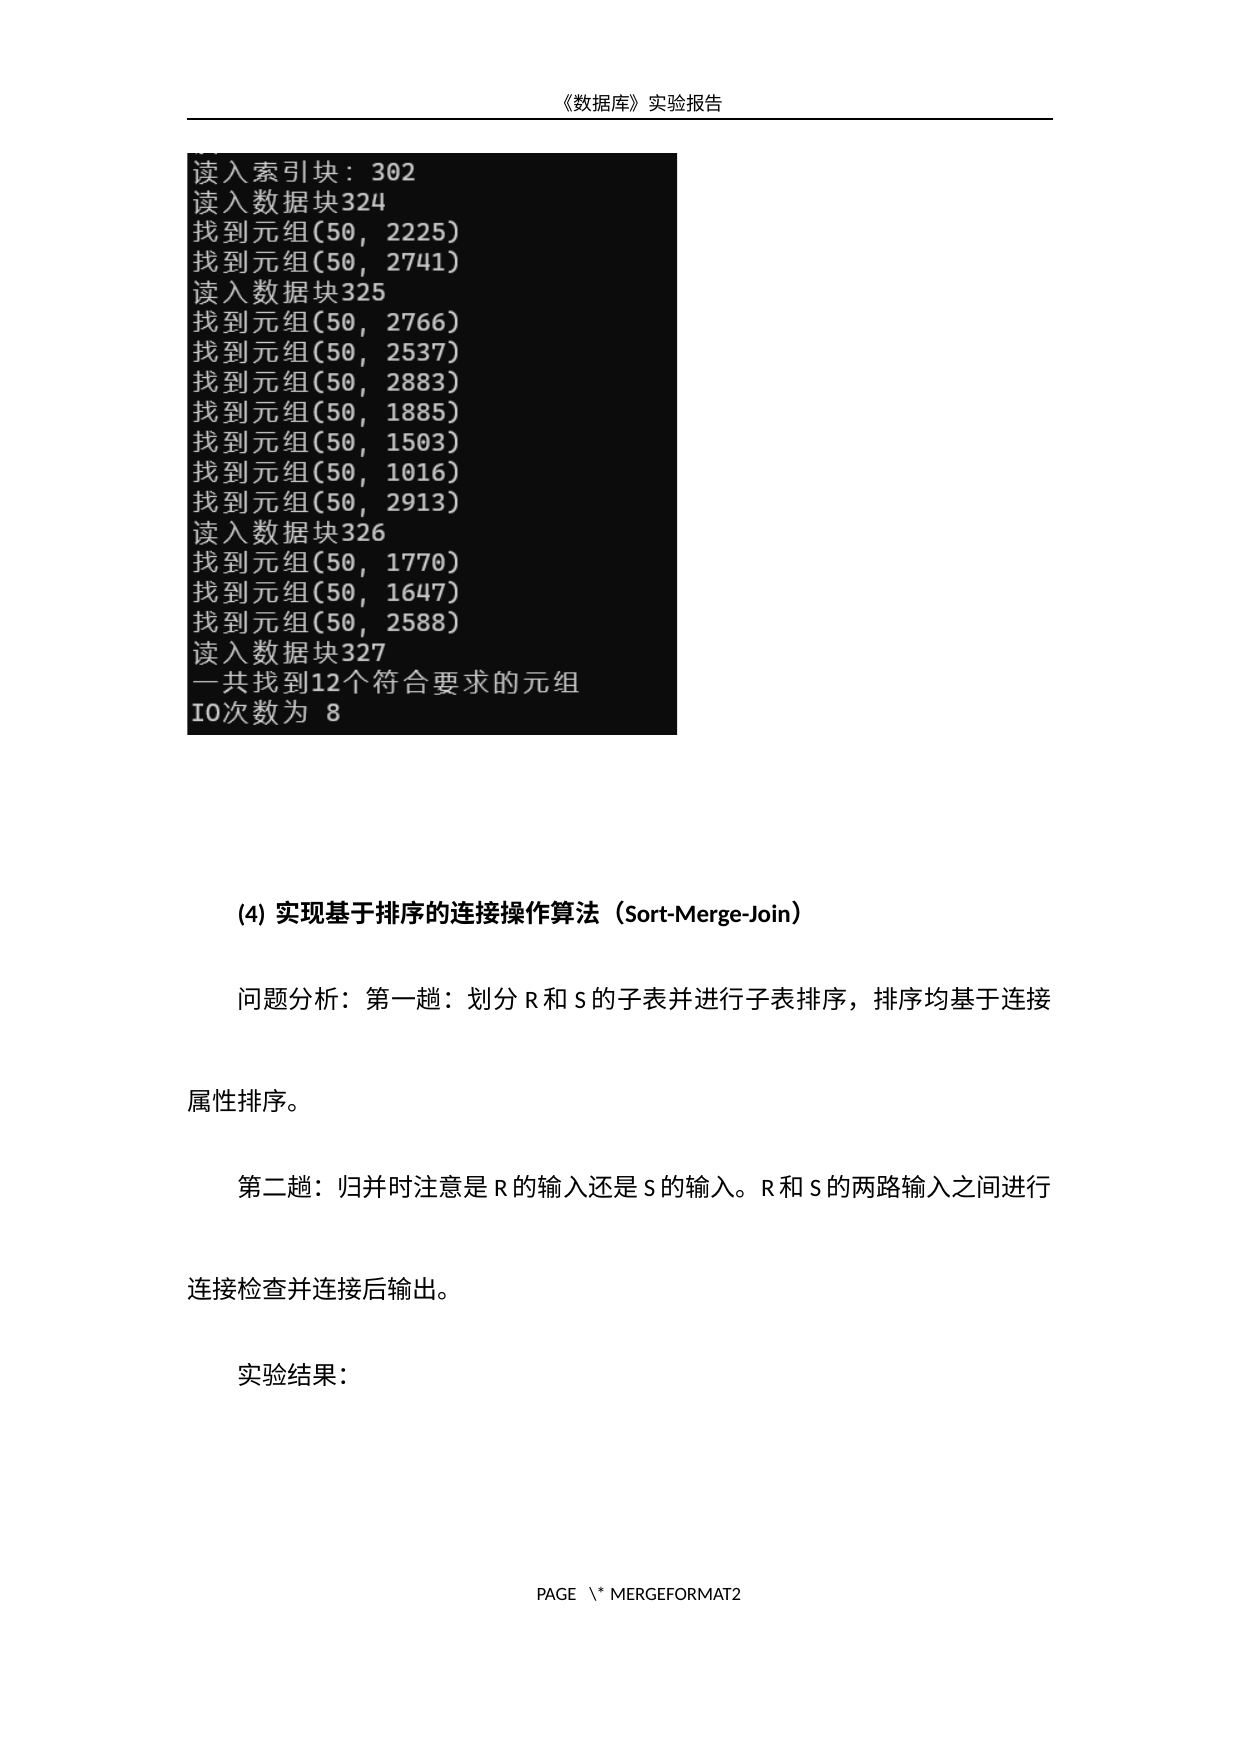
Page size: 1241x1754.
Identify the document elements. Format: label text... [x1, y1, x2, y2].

picture [187, 153, 678, 735]
list 实现基于排序的连接操作算法（Sort-Merge-Join） [237, 878, 1053, 946]
text 第二趟：归并时注意是R的输入还是S的输入。R和S的两路输入之间进行连接检查并连接后输出。 [187, 1152, 1053, 1322]
text 实验结果： [187, 1340, 1053, 1408]
text 问题分析：第一趟：划分R和S的子表并进行子表排序，排序均基于连接属性排序。 [187, 964, 1053, 1134]
